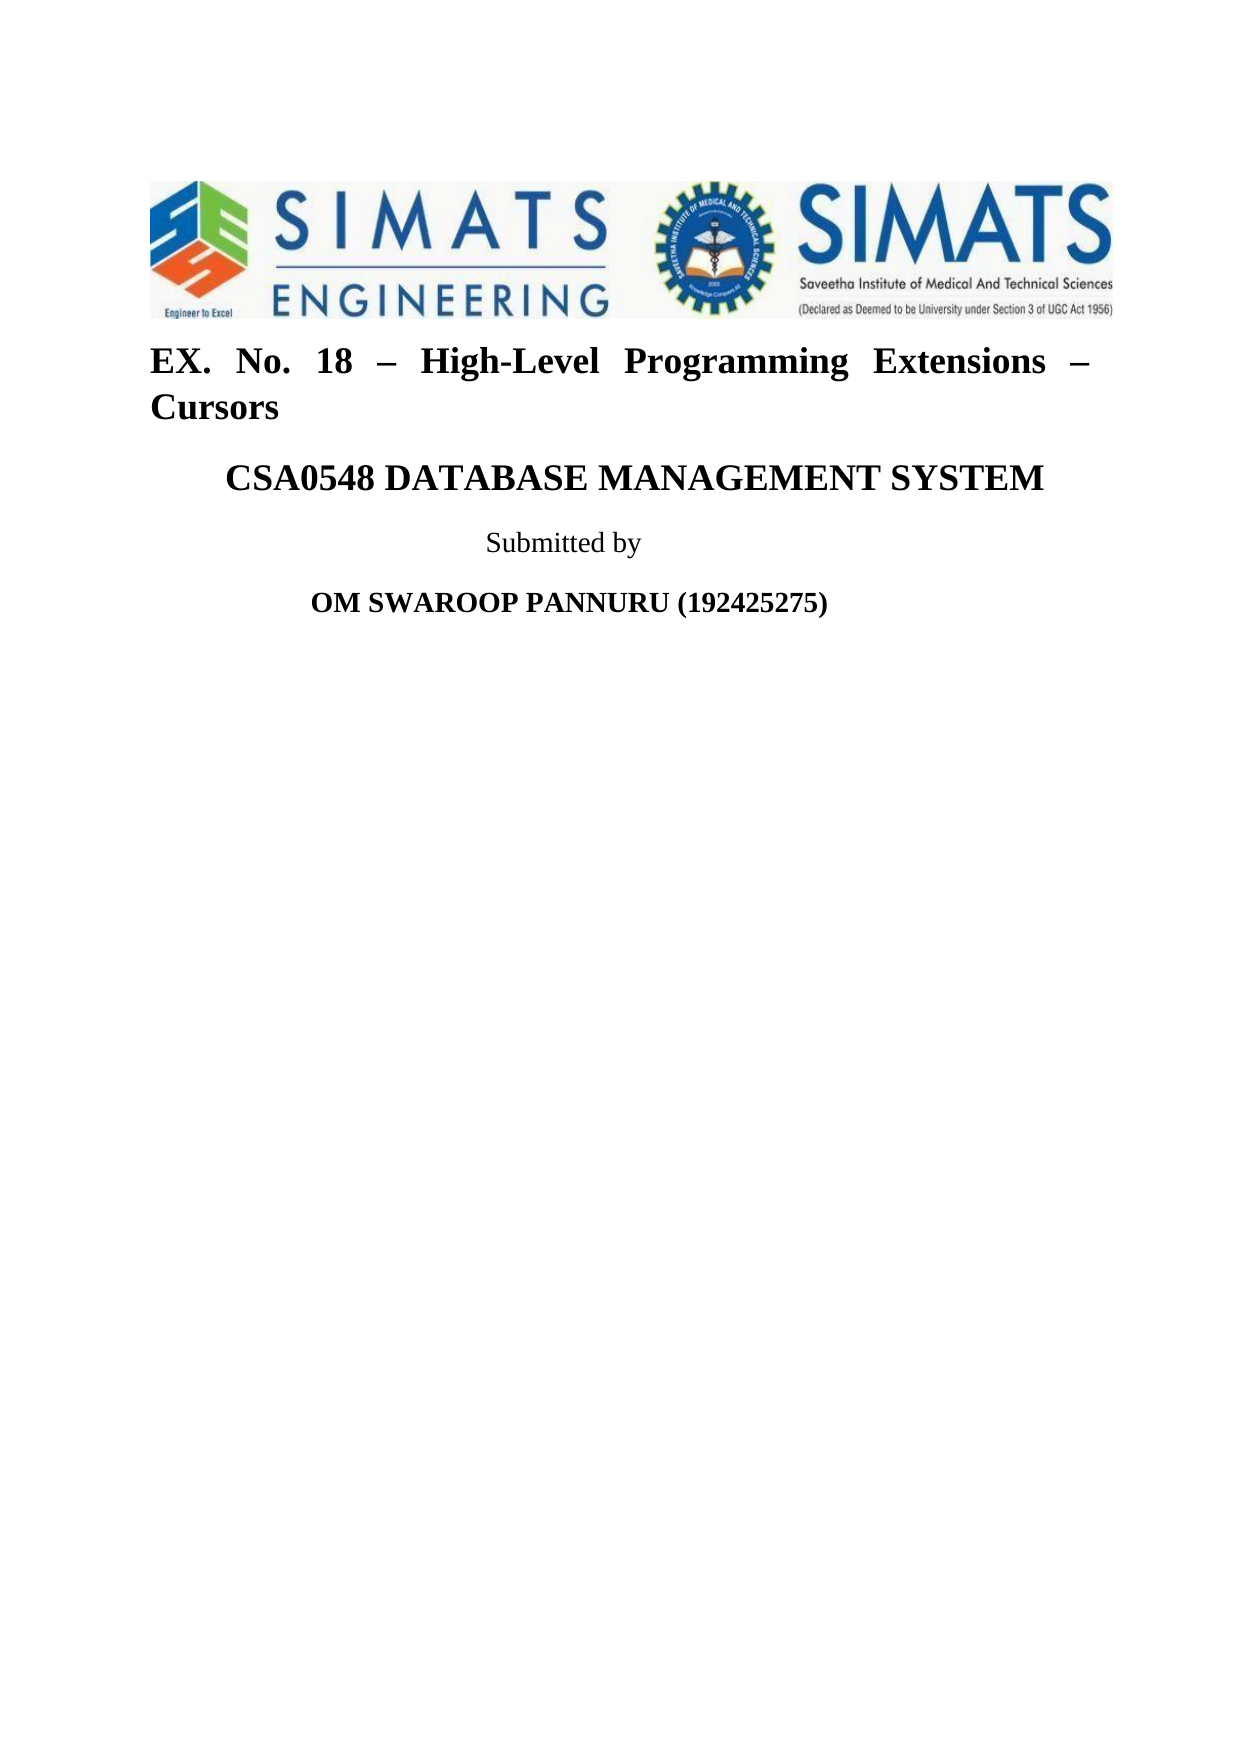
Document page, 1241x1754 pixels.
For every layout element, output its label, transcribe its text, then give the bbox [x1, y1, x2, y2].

text Submitted by [150, 526, 1090, 559]
text EX. No. 18 – High-Level Programming Extensions – Cursors [150, 338, 1090, 428]
text OM SWAROOP PANNURU (192425275) [150, 585, 1090, 618]
text CSA0548 DATABASE MANAGEMENT SYSTEM [150, 455, 1090, 498]
picture [150, 181, 1113, 319]
